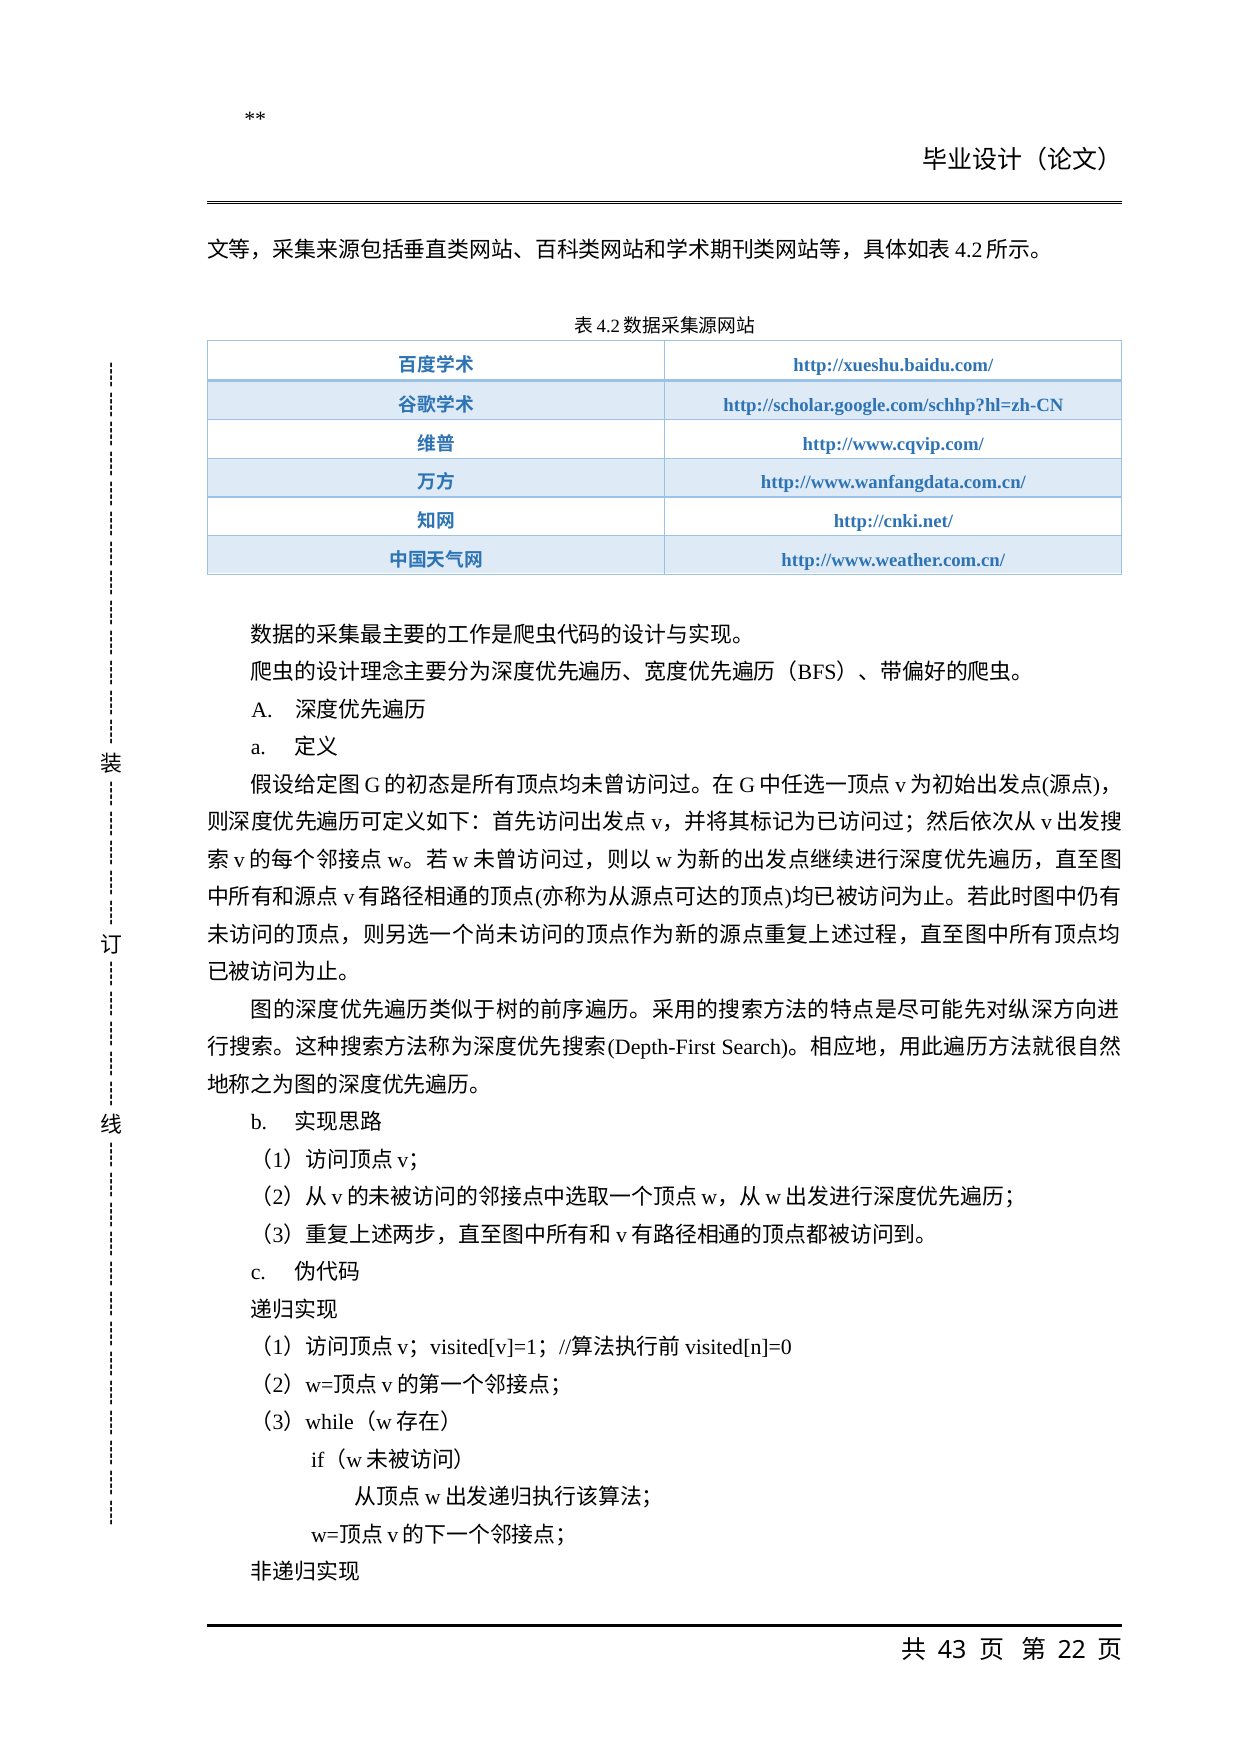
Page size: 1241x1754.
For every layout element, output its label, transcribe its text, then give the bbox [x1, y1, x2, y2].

table_cell 知网 [208, 498, 664, 535]
table_cell http://www.weather.com.cn/ [665, 536, 1121, 573]
table_cell 谷歌学术 [208, 382, 664, 419]
text 爬虫的设计理念主要分为深度优先遍历、宽度优先遍历（BFS）、带偏好的爬虫。 [207, 649, 1122, 687]
list 定义 [251, 724, 1122, 762]
list 实现思路 [251, 1099, 1122, 1137]
text （3）重复上述两步，直至图中所有和v有路径相通的顶点都被访问到。 [207, 1212, 1122, 1249]
text w=顶点v的下一个邻接点； [207, 1512, 1122, 1549]
table_cell http://www.wanfangdata.com.cn/ [665, 459, 1121, 496]
text 假设给定图G的初态是所有顶点均未曾访问过。在G中任选一顶点v为初始出发点(源点)，则深度优先遍历可定义如下：首先访问出发点v，并将其标记为已访问过；然后依次从v出发搜索v的每个邻接点w。若w未曾访问过，则以w为新的出发点继续进行深度优先遍历，直至图中所有和源点v有路径相通的顶点(亦称为从源点可达的顶点)均已被访问为止。若此时图中仍有未访问的顶点，则另选一个尚未访问的顶点作为新的源点重复上述过程，直至图中所有顶点均已被访问为止。 [207, 762, 1122, 987]
list 伪代码 [251, 1249, 1122, 1287]
text （2）w=顶点v的第一个邻接点； [207, 1362, 1122, 1399]
text （2）从v的未被访问的邻接点中选取一个顶点w，从w出发进行深度优先遍历； [207, 1174, 1122, 1212]
text （1）访问顶点v；visited[v]=1；//算法执行前visited[n]=0 [207, 1324, 1122, 1362]
table_cell http://scholar.google.com/schhp?hl=zh-CN [665, 382, 1121, 419]
table_header http://xueshu.baidu.com/ [665, 341, 1121, 379]
table_cell 中国天气网 [208, 536, 664, 573]
text 从顶点w出发递归执行该算法； [207, 1474, 1122, 1512]
text 递归实现 [207, 1287, 1122, 1324]
table_cell 维普 [208, 420, 664, 458]
text （1）访问顶点v； [207, 1137, 1122, 1174]
text 图的深度优先遍历类似于树的前序遍历。采用的搜索方法的特点是尽可能先对纵深方向进行搜索。这种搜索方法称为深度优先搜索(Depth-First Search)。相应地，用此遍历方法就很自然地称之为图的深度优先遍历。 [207, 987, 1122, 1099]
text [207, 228, 1122, 265]
list 深度优先遍历 [251, 687, 1122, 724]
table_cell http://www.cqvip.com/ [665, 420, 1121, 458]
table_cell 万方 [208, 459, 664, 496]
text if（w未被访问） [207, 1437, 1122, 1474]
text 数据的采集最主要的工作是爬虫代码的设计与实现。 [207, 612, 1122, 649]
text （3）while（w存在） [207, 1399, 1122, 1437]
text 非递归实现 [207, 1549, 1122, 1587]
table_header 百度学术 [208, 341, 664, 379]
text 表4.2数据采集源网站 [207, 303, 1122, 340]
table_cell http://cnki.net/ [665, 498, 1121, 535]
